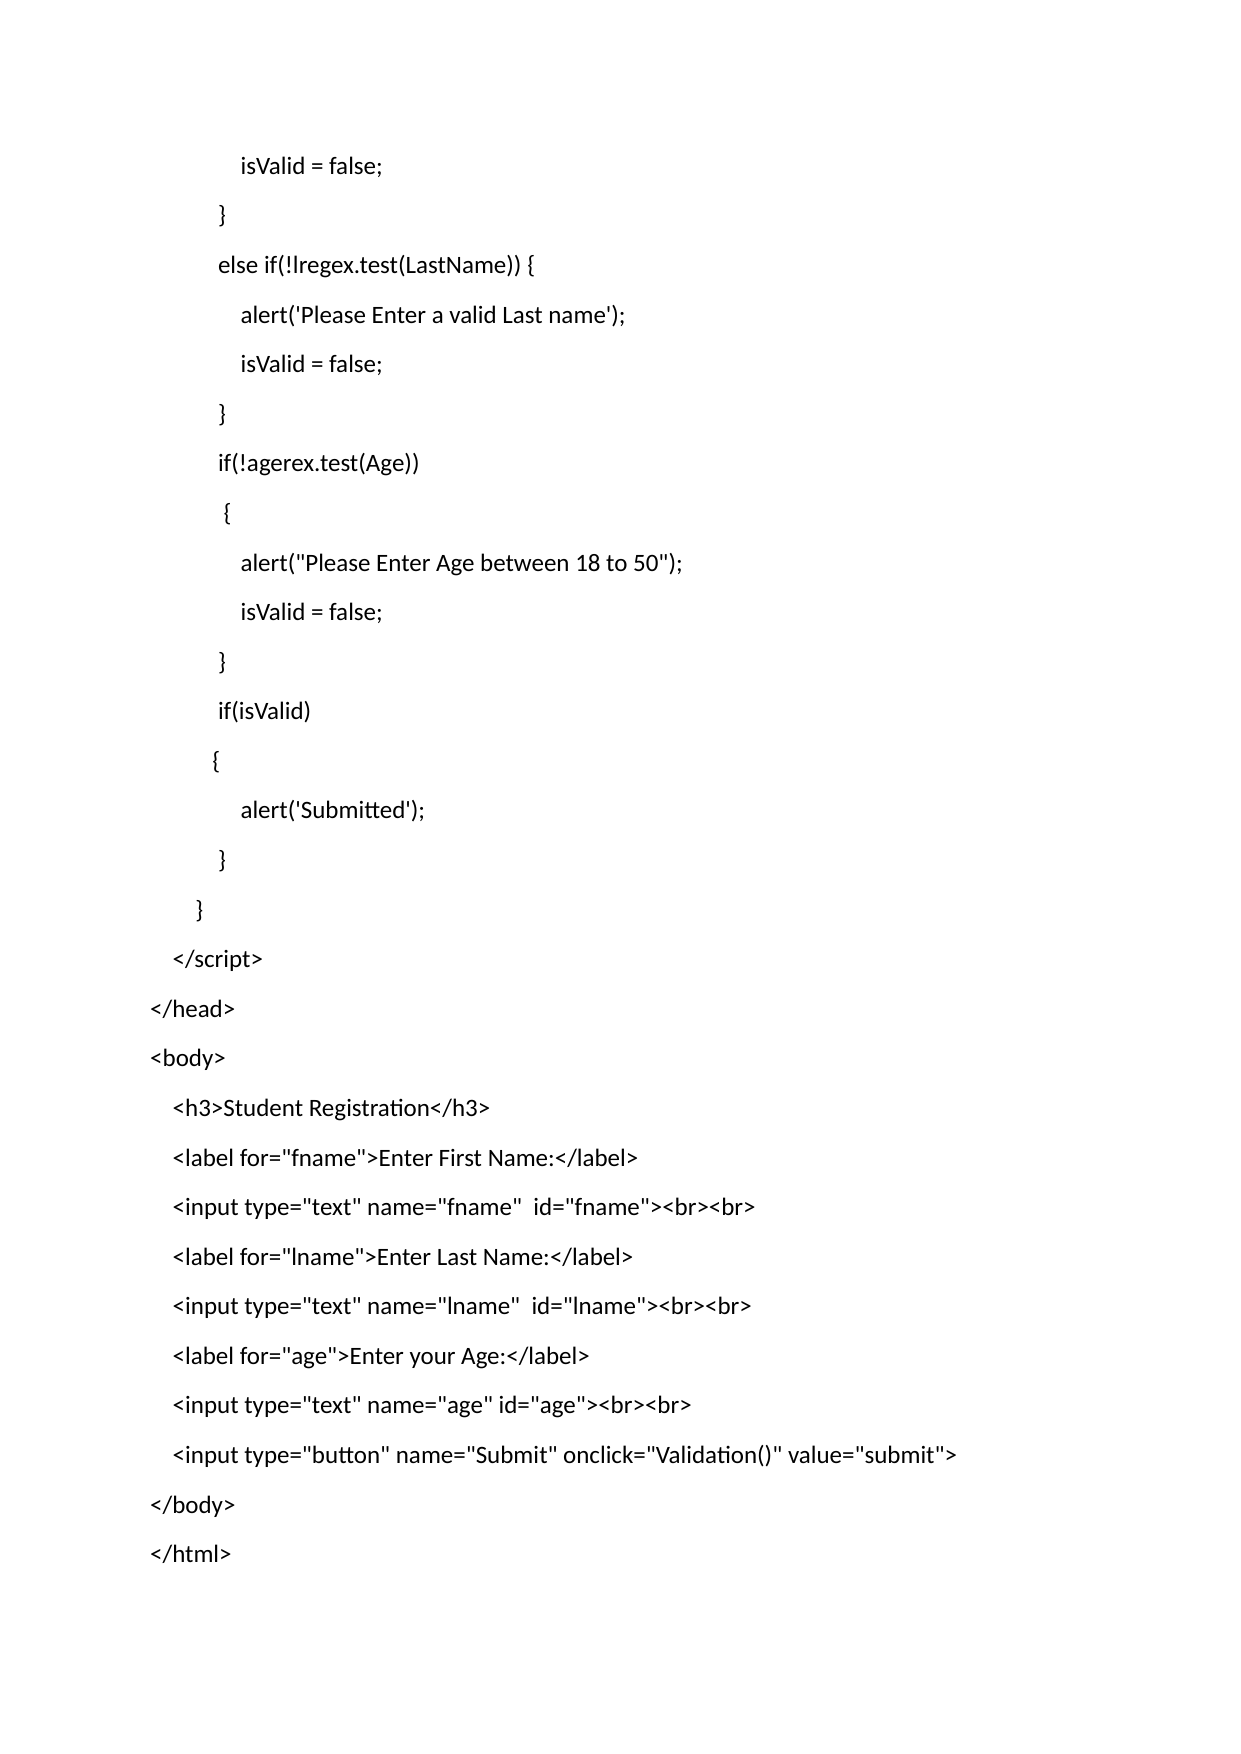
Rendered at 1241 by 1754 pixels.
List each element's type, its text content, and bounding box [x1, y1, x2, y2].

text { [150, 497, 1090, 528]
text alert("Please Enter Age between 18 to 50"); [150, 547, 1090, 577]
text } [150, 894, 1090, 924]
text if(!agerex.test(Age)) [150, 447, 1090, 478]
text { [150, 745, 1090, 776]
text </html> [150, 1538, 1090, 1569]
text </script> [150, 943, 1090, 974]
text isValid = false; [150, 150, 1090, 181]
text } [150, 199, 1090, 230]
text </head> [150, 993, 1090, 1023]
text else if(!lregex.test(LastName)) { [150, 249, 1090, 280]
text <input type="button" name="Submit" onclick="Validation()" value="submit"> [150, 1439, 1090, 1470]
text alert('Submitted'); [150, 794, 1090, 825]
text if(isValid) [150, 695, 1090, 726]
text <label for="fname">Enter First Name:</label> [150, 1142, 1090, 1172]
text <body> [150, 1042, 1090, 1073]
text isValid = false; [150, 596, 1090, 627]
text } [150, 398, 1090, 428]
text </body> [150, 1489, 1090, 1519]
text <label for="age">Enter your Age:</label> [150, 1340, 1090, 1371]
text <h3>Student Registration</h3> [150, 1092, 1090, 1123]
text <input type="text" name="lname" id="lname"><br><br> [150, 1290, 1090, 1321]
text } [150, 844, 1090, 875]
text <label for="lname">Enter Last Name:</label> [150, 1241, 1090, 1271]
text alert('Please Enter a valid Last name'); [150, 299, 1090, 329]
text <input type="text" name="age" id="age"><br><br> [150, 1389, 1090, 1420]
text <input type="text" name="fname" id="fname"><br><br> [150, 1191, 1090, 1222]
text } [150, 646, 1090, 676]
text isValid = false; [150, 348, 1090, 379]
